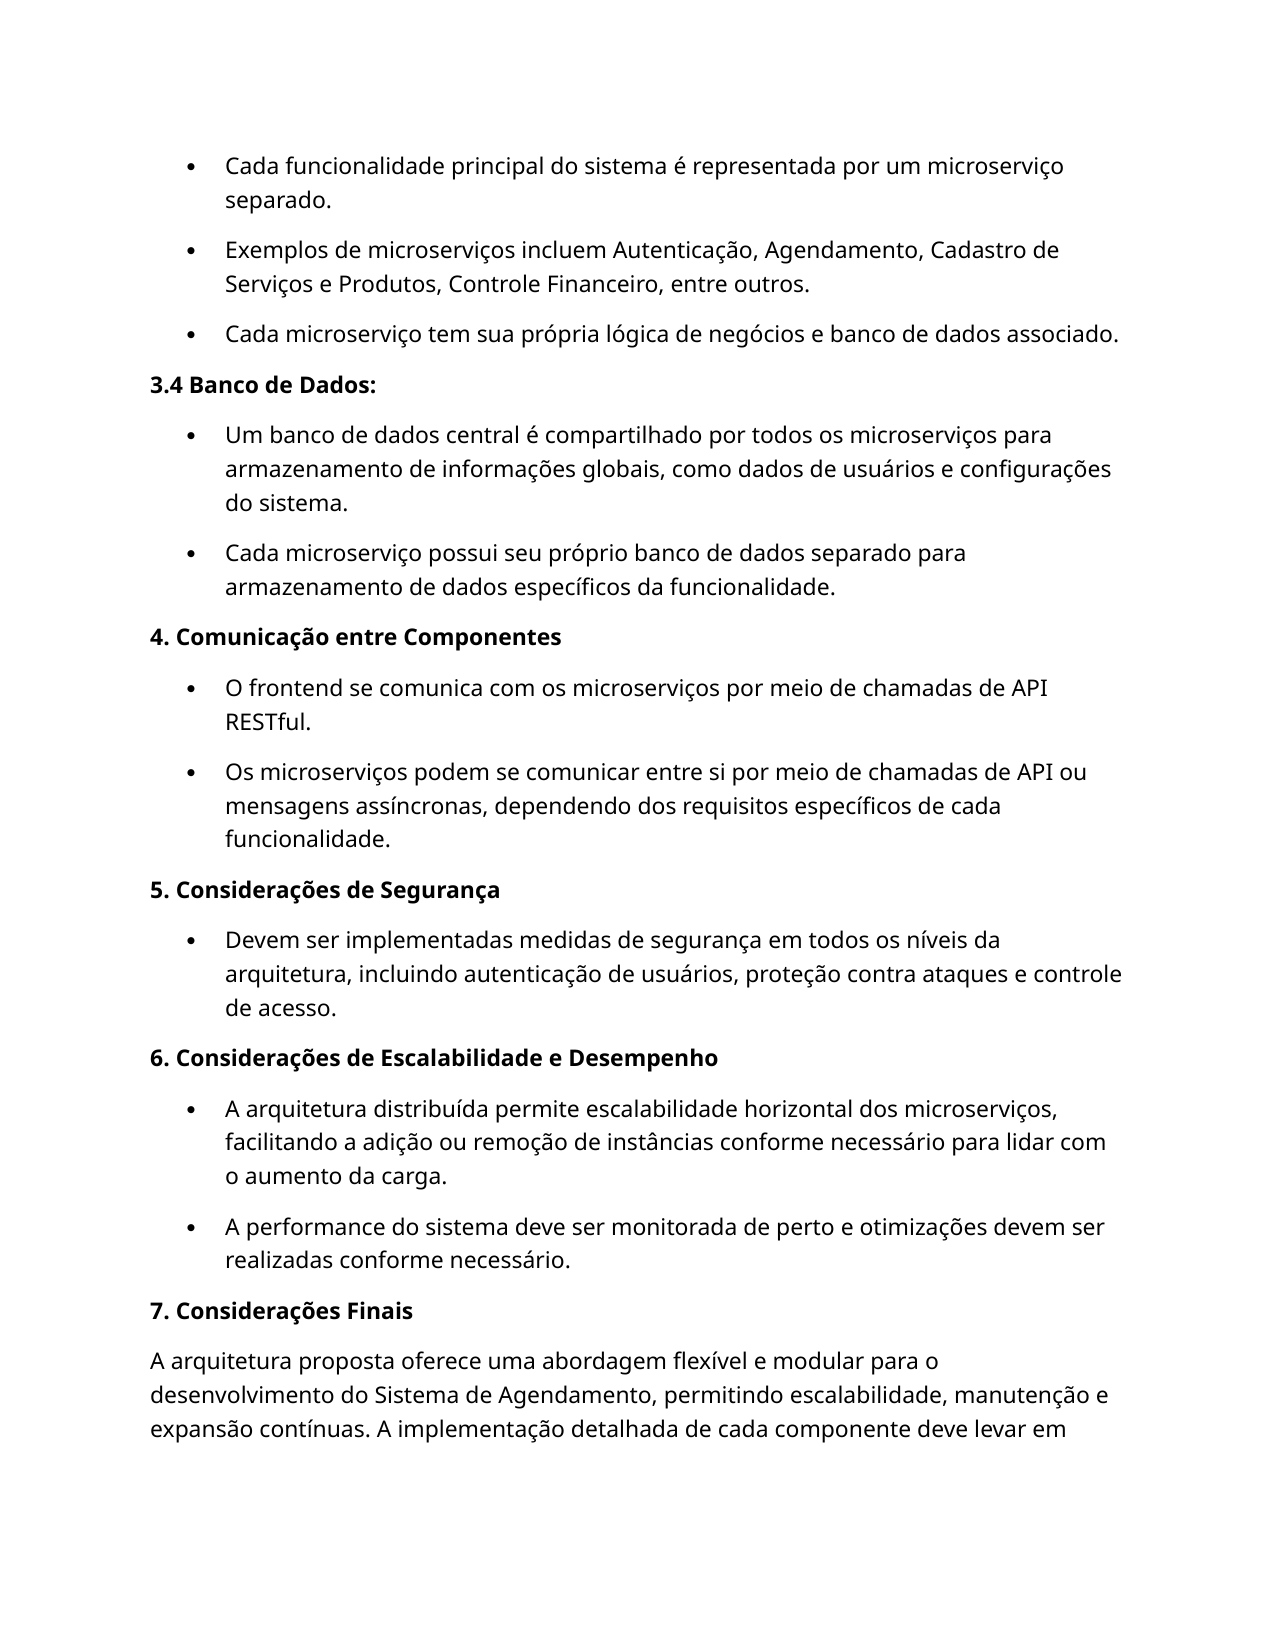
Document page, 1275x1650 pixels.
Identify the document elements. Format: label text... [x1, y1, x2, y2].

list A performance do sistema deve ser monitorada de perto e otimizações devem ser realizadas conforme necessário. [187, 1210, 1125, 1275]
list A arquitetura distribuída permite escalabilidade horizontal dos microserviços, facilitando a adição ou remoção de instâncias conforme necessário para lidar com o aumento da carga. [187, 1092, 1125, 1191]
list Cada microserviço tem sua própria lógica de negócios e banco de dados associado. [187, 318, 1125, 349]
text 4. Comunicação entre Componentes [150, 621, 1125, 652]
list Cada microserviço possui seu próprio banco de dados separado para armazenamento de dados específicos da funcionalidade. [187, 537, 1125, 602]
text 6. Considerações de Escalabilidade e Desempenho [150, 1042, 1125, 1073]
list Um banco de dados central é compartilhado por todos os microserviços para armazenamento de informações globais, como dados de usuários e configurações do sistema. [187, 419, 1125, 518]
list Os microserviços podem se comunicar entre si por meio de chamadas de API ou mensagens assíncronas, dependendo dos requisitos específicos de cada funcionalidade. [187, 756, 1125, 854]
list Devem ser implementadas medidas de segurança em todos os níveis da arquitetura, incluindo autenticação de usuários, proteção contra ataques e controle de acesso. [187, 924, 1125, 1023]
text 7. Considerações Finais [150, 1294, 1125, 1326]
list Cada funcionalidade principal do sistema é representada por um microserviço separado. [187, 150, 1125, 215]
text 5. Considerações de Segurança [150, 874, 1125, 905]
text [150, 1345, 1125, 1444]
text 3.4 Banco de Dados: [150, 369, 1125, 400]
list O frontend se comunica com os microserviços por meio de chamadas de API RESTful. [187, 672, 1125, 737]
list Exemplos de microserviços incluem Autenticação, Agendamento, Cadastro de Serviços e Produtos, Controle Financeiro, entre outros. [187, 234, 1125, 299]
